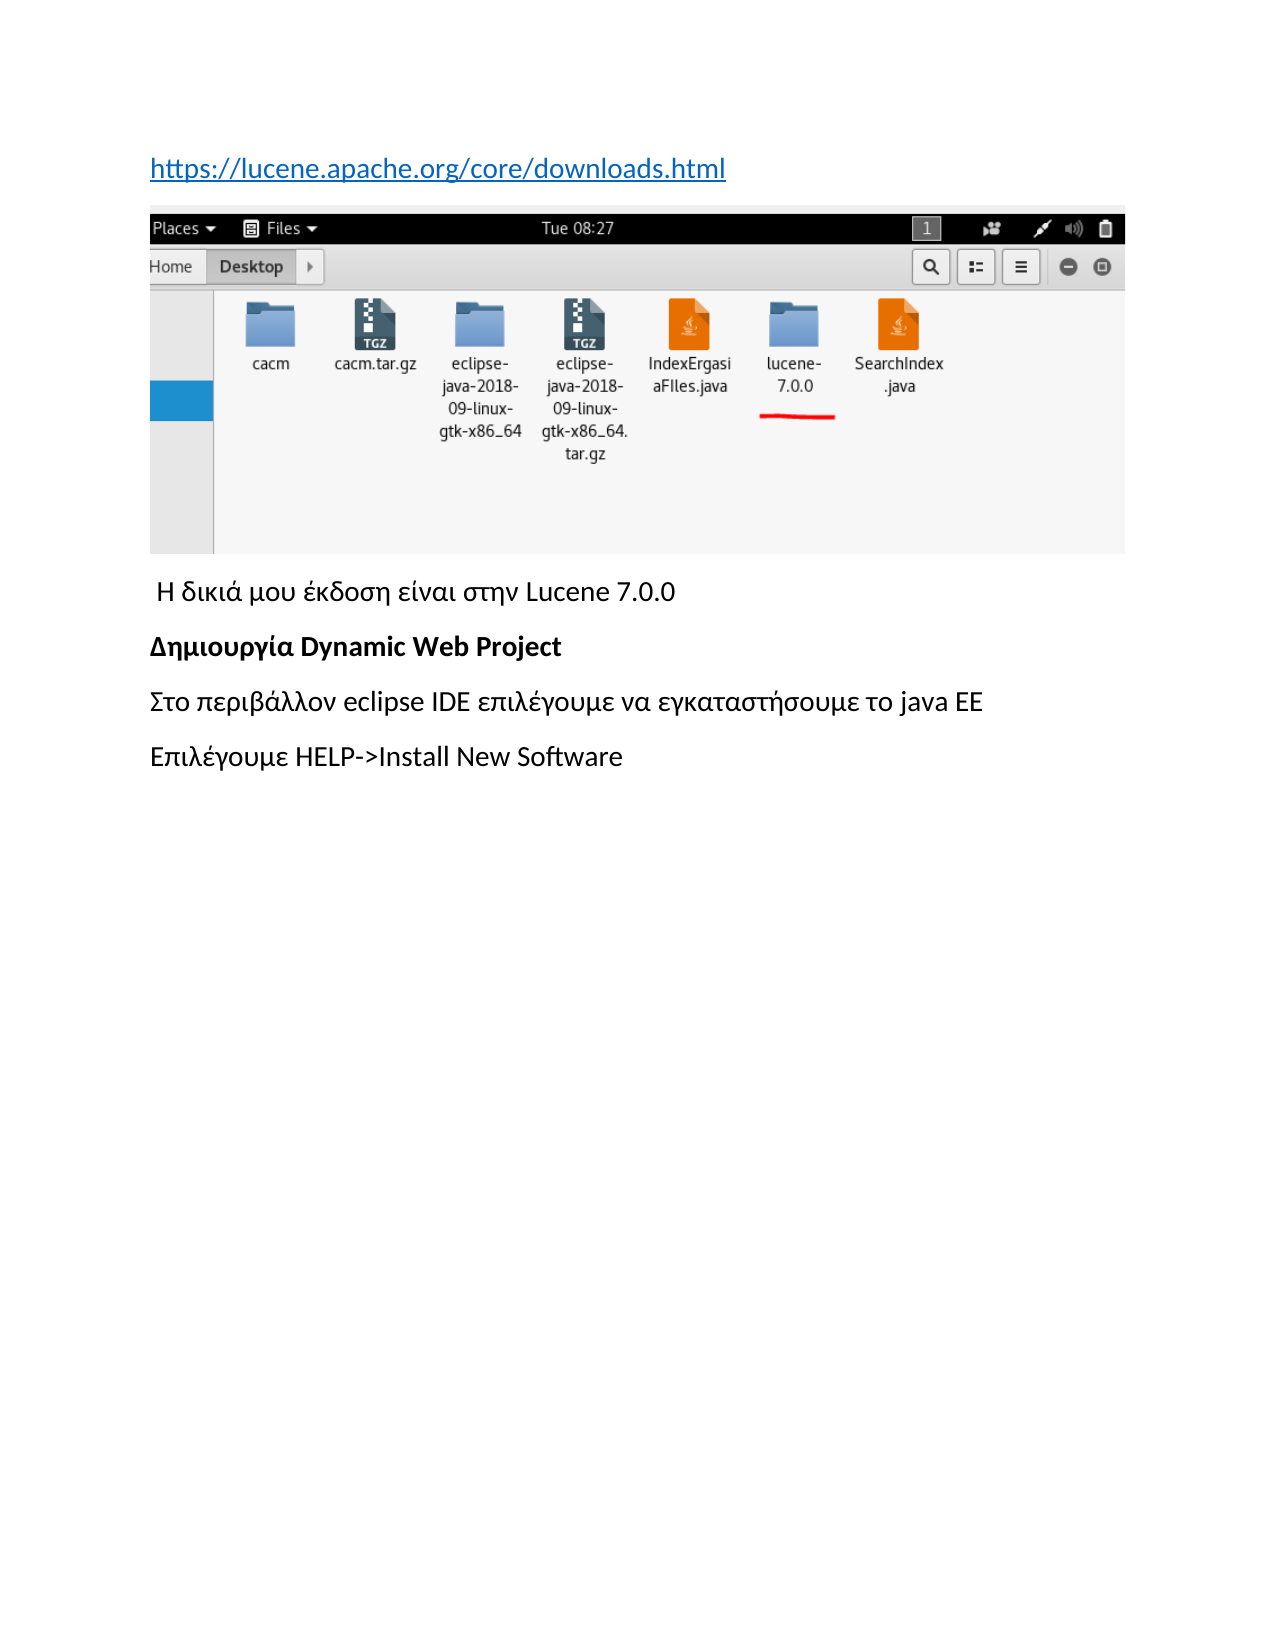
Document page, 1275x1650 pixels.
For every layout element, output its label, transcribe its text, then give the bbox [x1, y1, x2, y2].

text Η δικιά μου έκδοση είναι στην Lucene 7.0.0 [150, 573, 1125, 608]
text Στο περιβάλλον eclipse IDE επιλέγουμε να εγκαταστήσουμε το java EE [150, 683, 1125, 718]
text Δημιουργία Dynamic Web Project [150, 628, 1125, 663]
text Επιλέγουμε HELP->Install New Software [150, 738, 1125, 773]
text https://lucene.apache.org/core/downloads.html [150, 150, 1125, 186]
picture [150, 205, 1125, 554]
